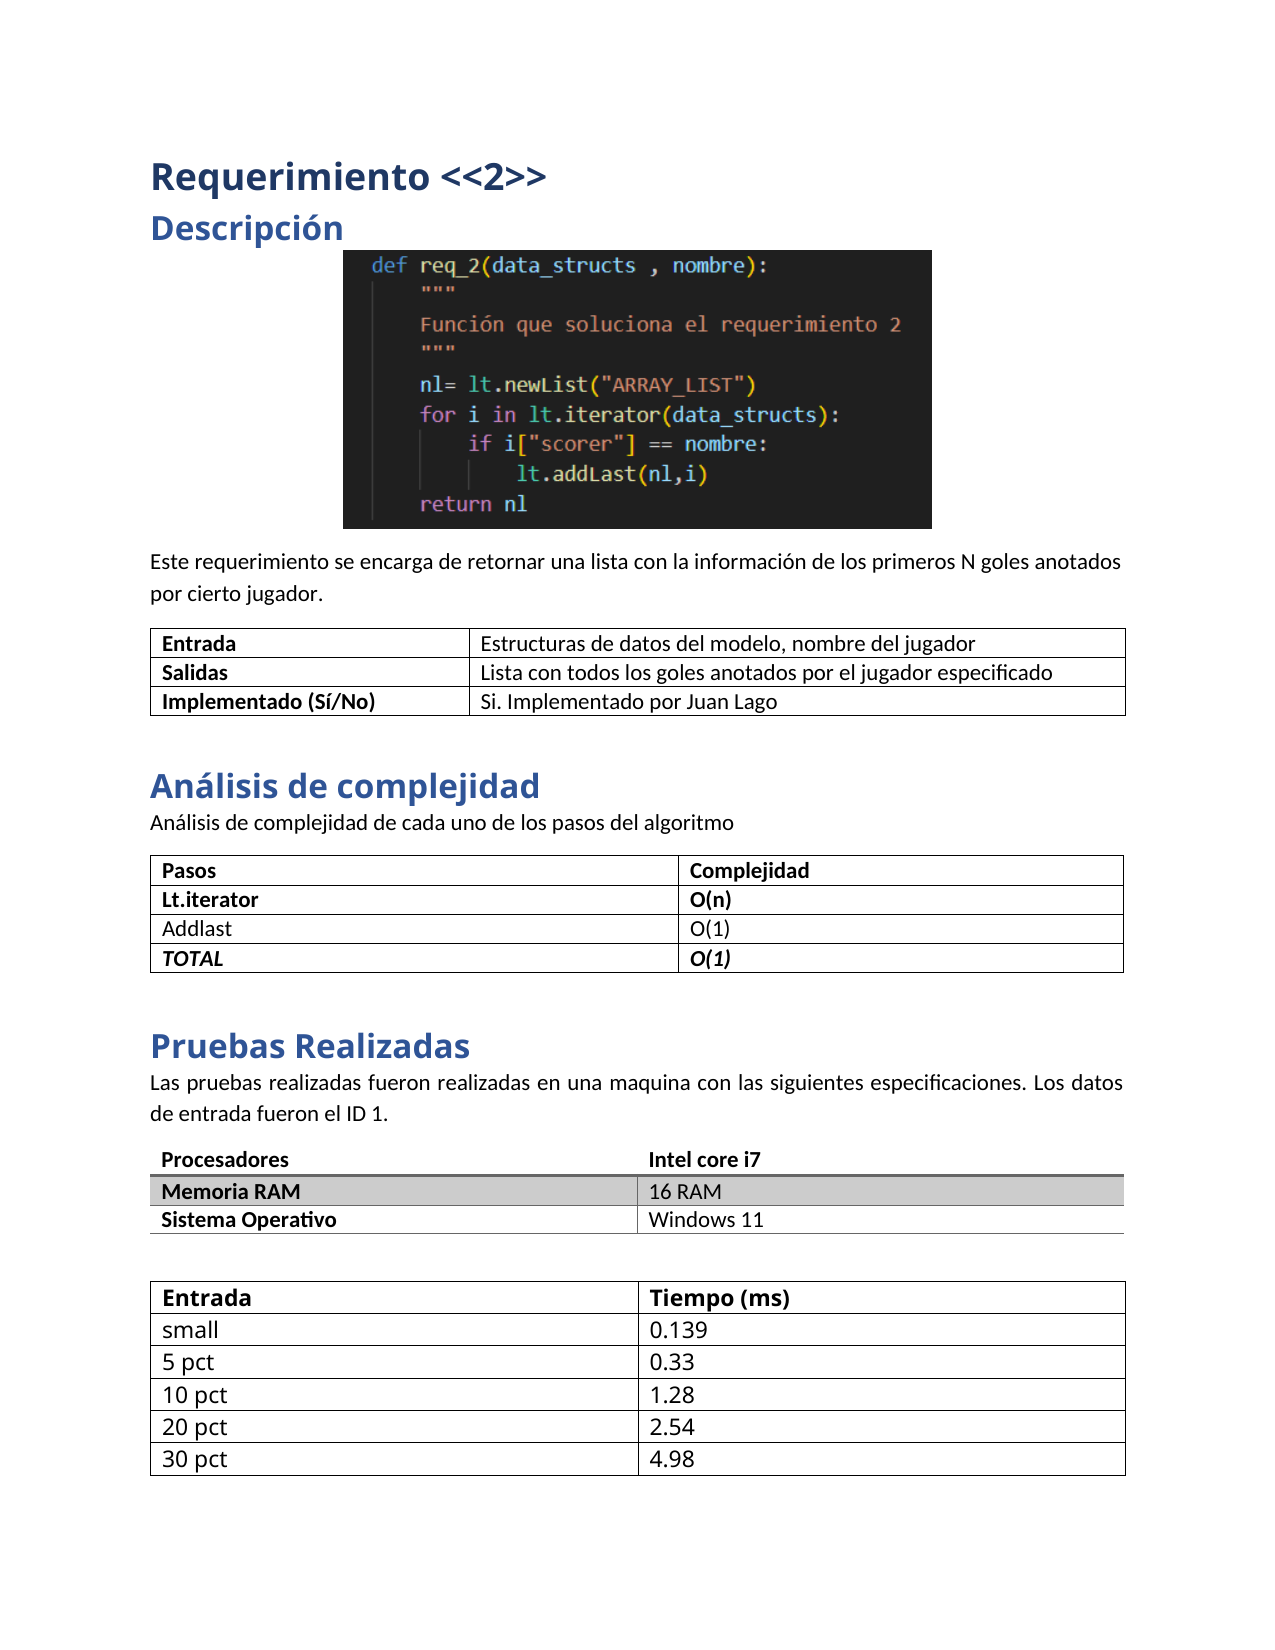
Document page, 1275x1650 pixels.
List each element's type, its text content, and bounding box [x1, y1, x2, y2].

text Análisis de complejidad de cada uno de los pasos del algoritmo [150, 808, 1125, 837]
table_cell Addlast [151, 915, 678, 943]
table_cell 2.54 [639, 1411, 1125, 1442]
subtitle Pruebas Realizadas [150, 1023, 1125, 1068]
subtitle Requerimiento <<2>> [150, 150, 1125, 201]
table_cell small [151, 1314, 638, 1345]
table_cell 16 RAM [638, 1177, 1124, 1205]
table_cell TOTAL [151, 944, 678, 972]
table_cell O(n) [679, 886, 1123, 913]
table_header Tiempo (ms) [639, 1282, 1125, 1313]
table_cell Implementado (Sí/No) [151, 687, 469, 715]
table_cell Salidas [151, 658, 469, 686]
table_header Complejidad [679, 856, 1123, 884]
table_cell 20 pct [151, 1411, 638, 1442]
table_cell Windows 11 [638, 1206, 1124, 1233]
table_cell 4.98 [639, 1443, 1125, 1474]
table_header Pasos [151, 856, 678, 884]
table_header Entrada [151, 1282, 638, 1313]
table_cell 30 pct [151, 1443, 638, 1474]
table_cell 5 pct [151, 1346, 638, 1378]
table_cell 0.139 [639, 1314, 1125, 1345]
table_cell Lt.iterator [151, 886, 678, 913]
table_header Intel core i7 [637, 1146, 1124, 1174]
table_cell 0.33 [639, 1346, 1125, 1378]
table_cell O(1) [679, 915, 1123, 943]
table_cell O(1) [679, 944, 1123, 972]
table_header Estructuras de datos del modelo, nombre del jugador [470, 629, 1125, 657]
table_cell Lista con todos los goles anotados por el jugador especificado [470, 658, 1125, 686]
text Las pruebas realizadas fueron realizadas en una maquina con las siguientes especificaciones. Los datos de entrada fueron el ID 1. [150, 1068, 1125, 1127]
table_cell 10 pct [151, 1379, 638, 1410]
table_cell 1.28 [639, 1379, 1125, 1410]
table_cell Si. Implementado por Juan Lago [470, 687, 1125, 715]
subtitle Análisis de complejidad [150, 763, 1125, 808]
table_header Procesadores [150, 1146, 637, 1174]
text Este requerimiento se encarga de retornar una lista con la información de los primeros N goles anotados por cierto jugador. [150, 547, 1125, 607]
subtitle Descripción [150, 205, 1125, 251]
picture [343, 250, 932, 529]
table_cell Sistema Operativo [150, 1206, 637, 1233]
table_header Entrada [151, 629, 469, 657]
table_cell Memoria RAM [150, 1177, 637, 1205]
